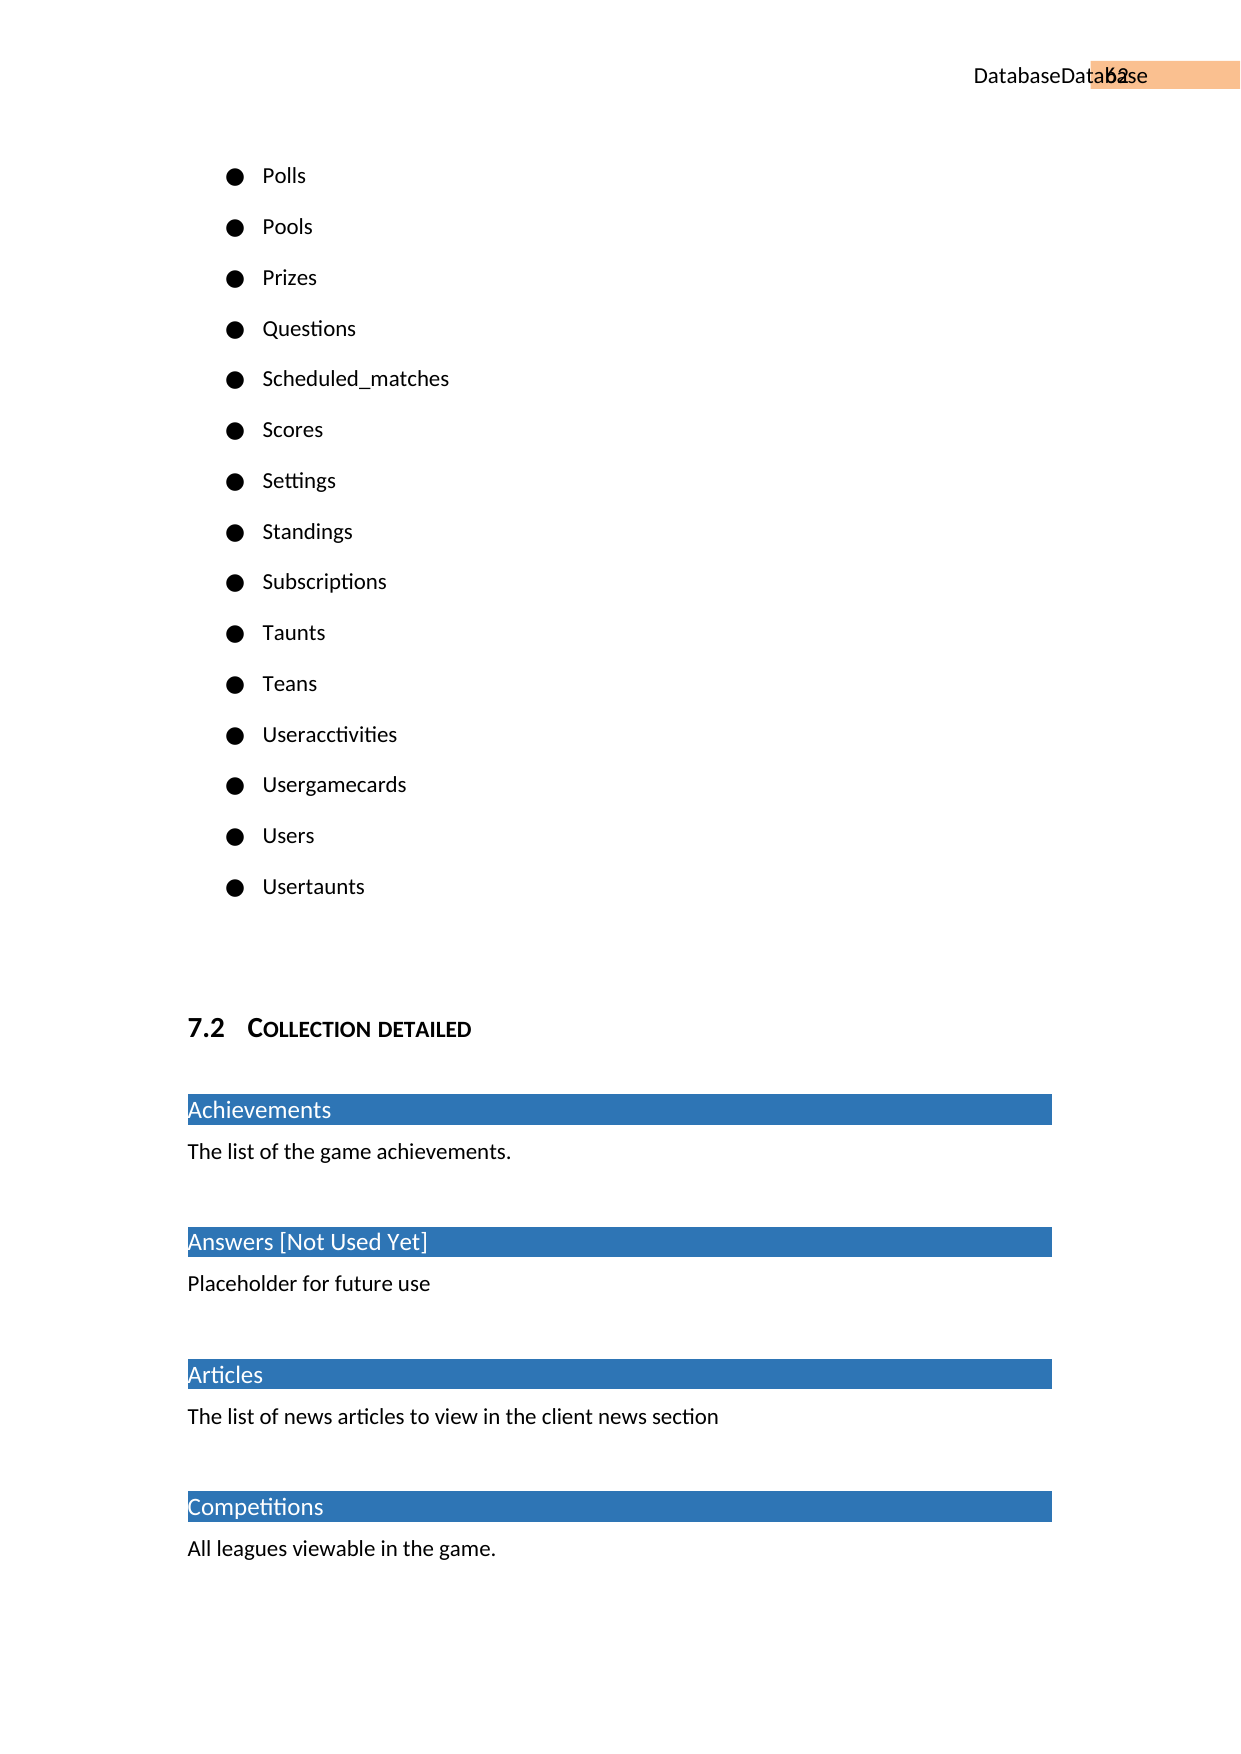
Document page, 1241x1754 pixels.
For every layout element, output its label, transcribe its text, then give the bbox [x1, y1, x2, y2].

subtitle Collection detailed [187, 1009, 1053, 1044]
list Settings [225, 454, 1053, 501]
list Prizes [225, 251, 1053, 298]
list Taunts [225, 607, 1053, 653]
list Usergamecards [225, 759, 1053, 806]
list Pools [225, 201, 1053, 248]
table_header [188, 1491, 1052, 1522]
list Usertaunts [225, 860, 1053, 907]
list Polls [225, 150, 1053, 197]
text Placeholder for future use [187, 1269, 1053, 1298]
list Scheduled_matches [225, 353, 1053, 400]
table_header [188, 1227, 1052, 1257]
list Users [225, 809, 1053, 856]
text The list of the game achievements. [187, 1137, 1053, 1165]
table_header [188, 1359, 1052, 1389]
text The list of news articles to view in the client news section [187, 1402, 1053, 1430]
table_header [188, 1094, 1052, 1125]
list Standings [225, 505, 1053, 552]
list Teans [225, 657, 1053, 704]
list Subscriptions [225, 556, 1053, 603]
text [187, 1534, 1053, 1562]
list Useracctivities [225, 708, 1053, 755]
list Scores [225, 404, 1053, 451]
list Questions [225, 302, 1053, 349]
